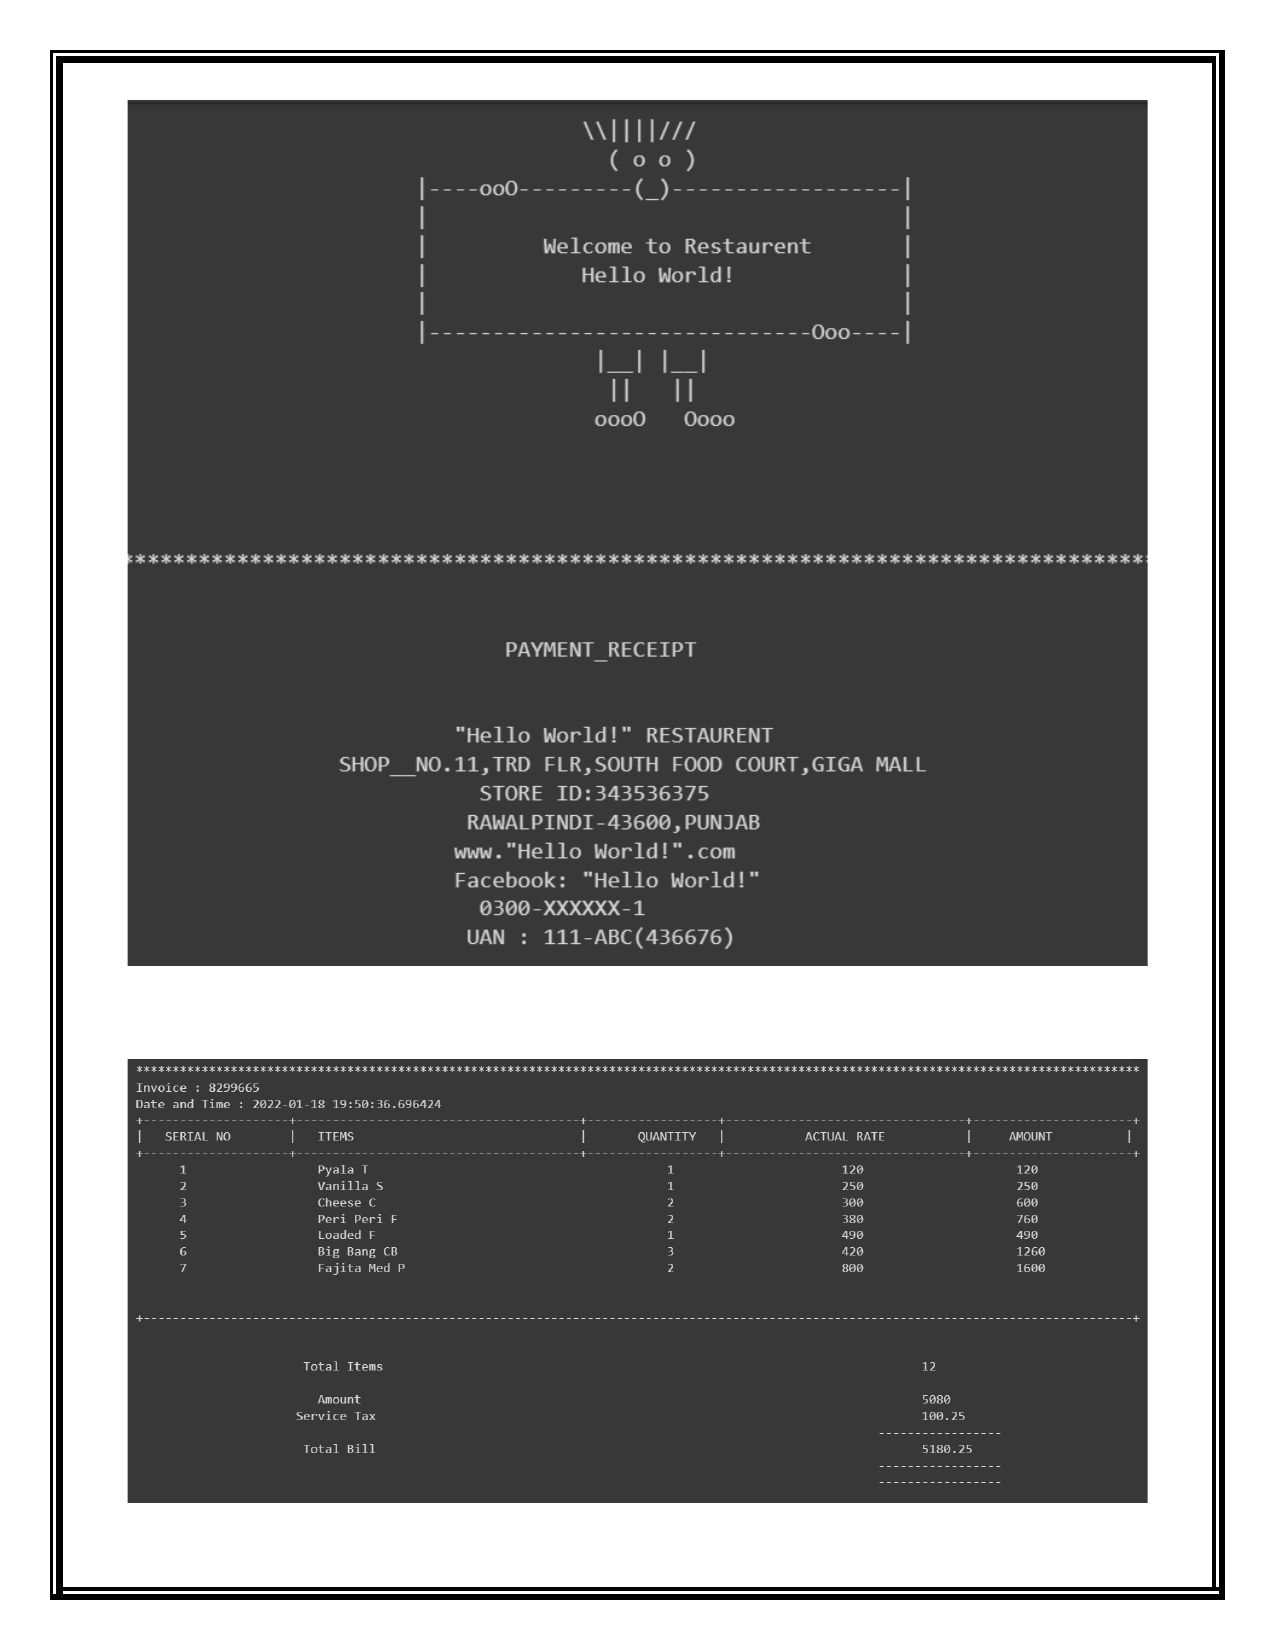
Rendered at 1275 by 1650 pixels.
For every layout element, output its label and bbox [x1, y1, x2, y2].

picture [127, 100, 1148, 966]
picture [127, 1059, 1148, 1503]
